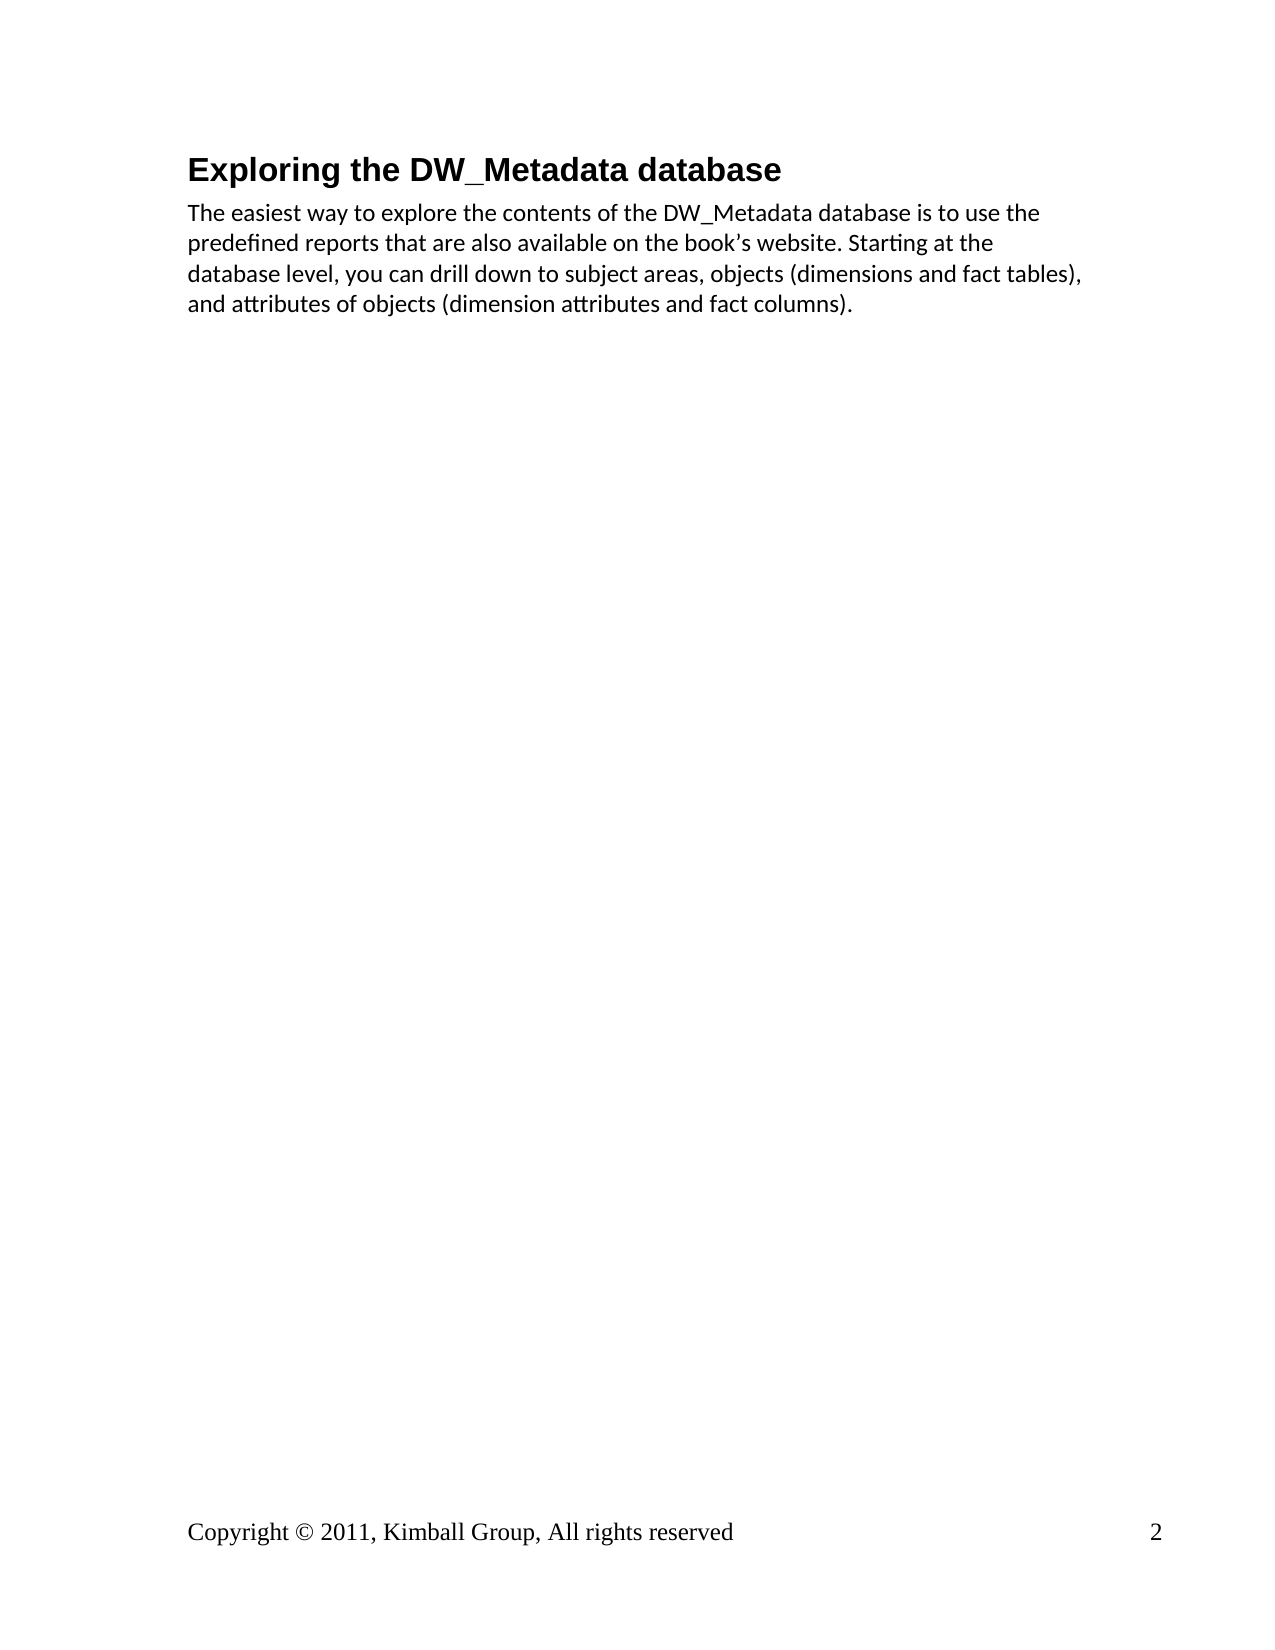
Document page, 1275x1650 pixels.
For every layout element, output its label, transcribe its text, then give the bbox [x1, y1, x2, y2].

subtitle Exploring the DW_Metadata database [187, 150, 1087, 188]
text The easiest way to explore the contents of the DW_Metadata database is to use the predefined reports that are also available on the book’s website. Starting at the database level, you can drill down to subject areas, objects (dimensions and fact tables), and attributes of objects (dimension attributes and fact columns). [187, 197, 1087, 319]
